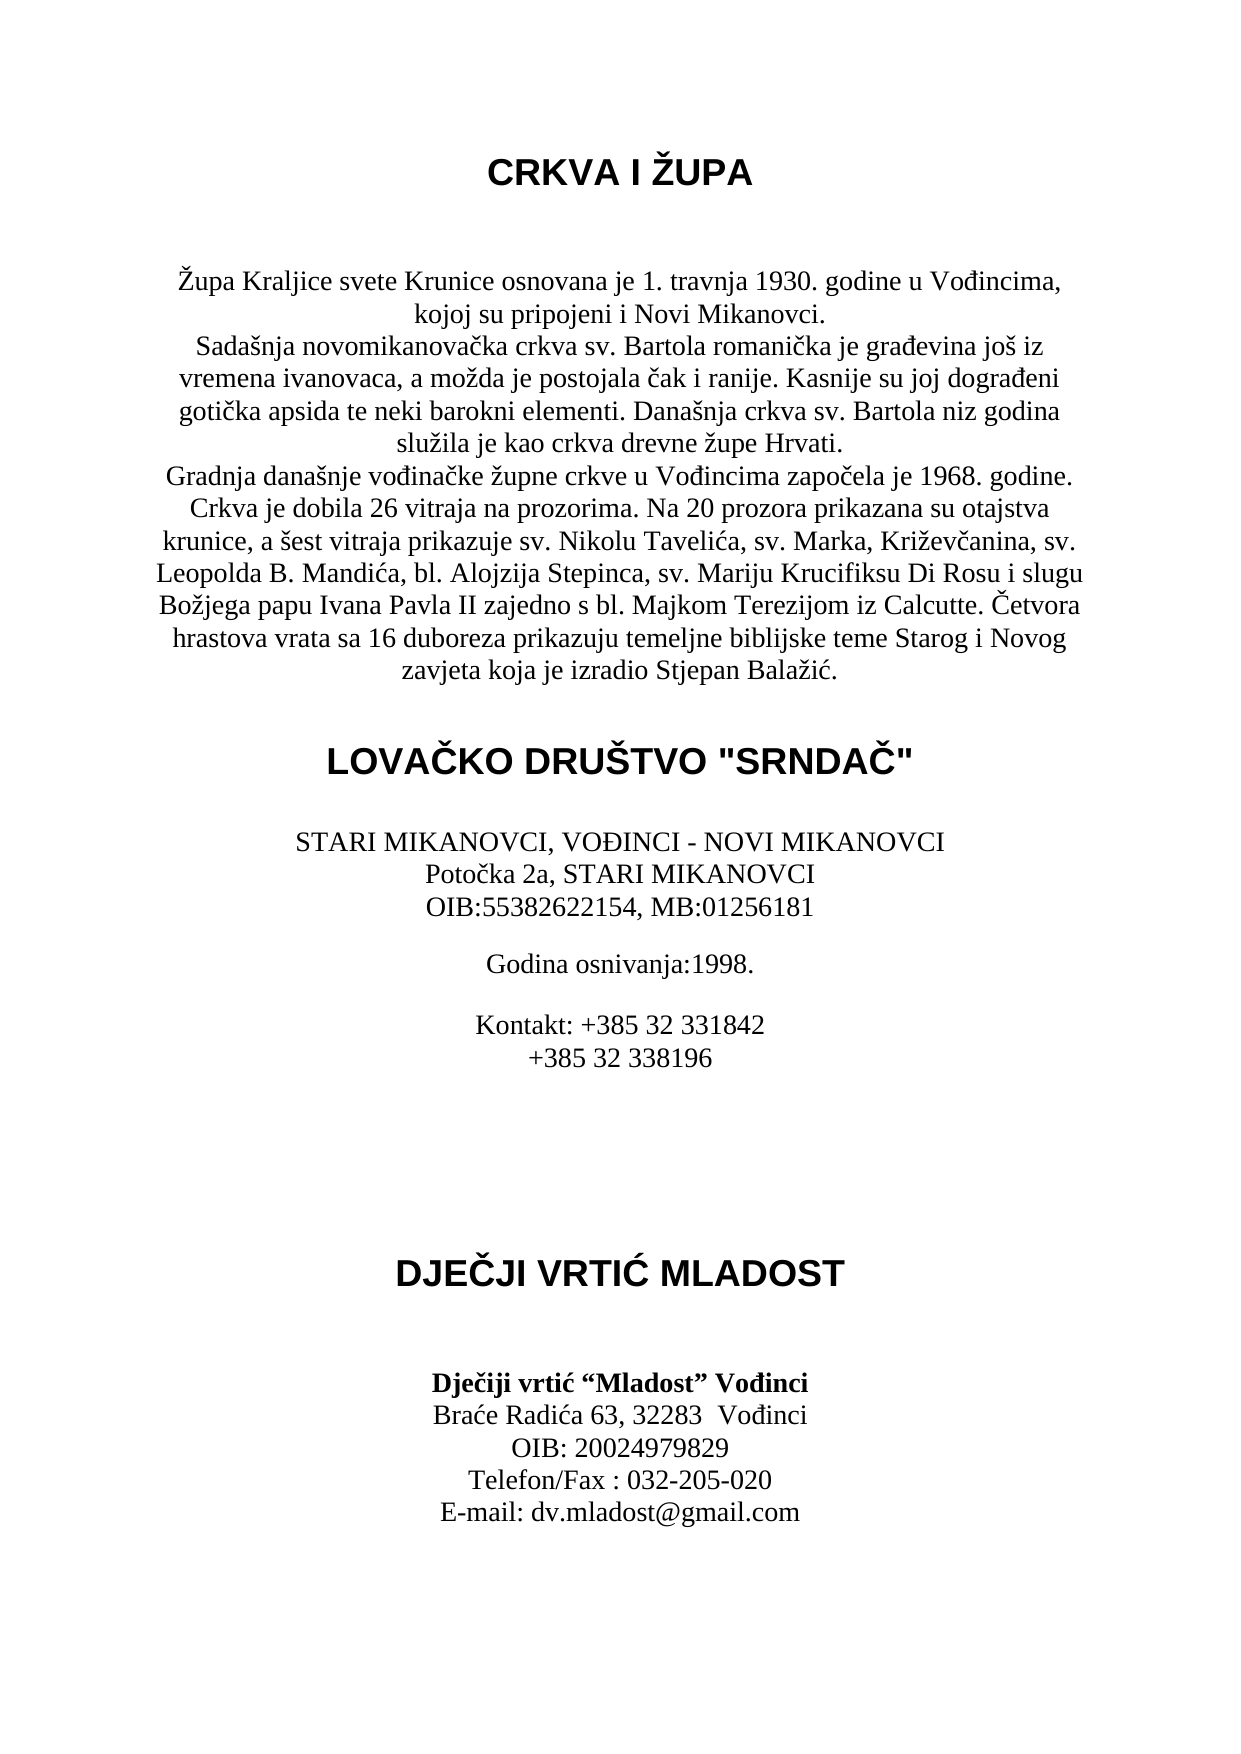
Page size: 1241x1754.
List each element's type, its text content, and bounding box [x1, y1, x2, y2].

text Godina osnivanja:1998. Kontakt: +385 32 331842 +385 32 338196 [150, 947, 1090, 1073]
text CRKVA I ŽUPA [150, 150, 1090, 193]
text DJEČJI VRTIĆ MLADOST [150, 1252, 1090, 1295]
text Župa Kraljice svete Krunice osnovana je 1. travnja 1930. godine u Vođincima, kojoj su pripojeni i Novi Mikanovci. Sadašnja novomikanovačka crkva sv. Bartola romanička je građevina još iz vremena ivanovaca, a možda je postojala čak i ranije. Kasnije su joj dograđeni gotička apsida te neki barokni elementi. Današnja crkva sv. Bartola niz godina služila je kao crkva drevne župe Hrvati. Gradnja današnje vođinačke župne crkve u Vođincima započela je 1968. godine. Crkva je dobila 26 vitraja na prozorima. Na 20 prozora prikazana su otajstva krunice, a šest vitraja prikazuje sv. Nikolu Tavelića, sv. Marka, Križevčanina, sv. Leopolda B. Mandića, bl. Alojzija Stepinca, sv. Mariju Krucifiksu Di Rosu i slugu Božjega papu Ivana Pavla II zajedno s bl. Majkom Terezijom iz Calcutte. Četvora hrastova vrata sa 16 duboreza prikazuju temeljne biblijske teme Starog i Novog zavjeta koja je izradio Stjepan Balažić. [150, 264, 1090, 686]
text LOVAČKO DRUŠTVO "SRNDAČ" [150, 739, 1090, 782]
text STARI MIKANOVCI, VOĐINCI - NOVI MIKANOVCI Potočka 2a, STARI MIKANOVCI OIB:55382622154, MB:01256181 [150, 796, 1090, 922]
text Dječiji vrtić “Mladost” Vođinci Braće Radića 63, 32283 Vođinci OIB: 20024979829 Telefon/Fax : 032-205-020 E-mail: dv.mladost@gmail.com [150, 1308, 1090, 1528]
